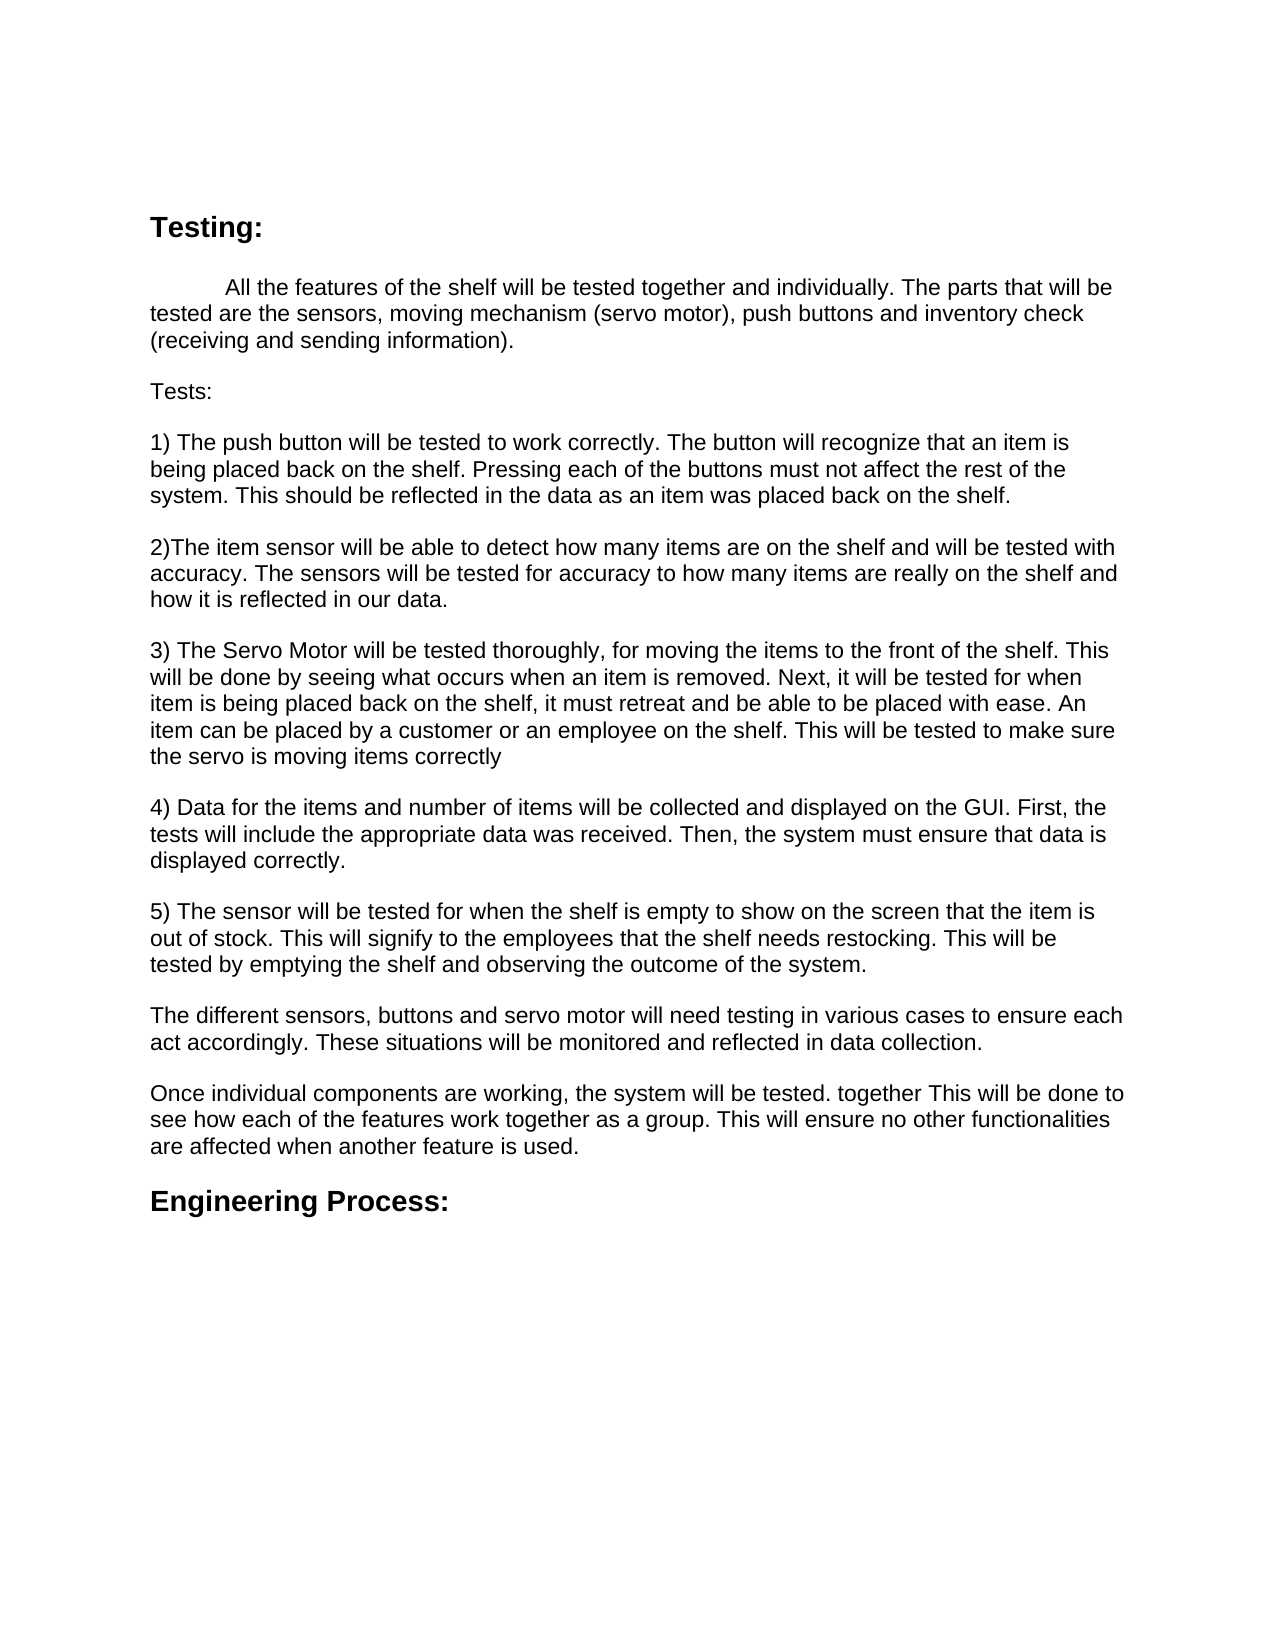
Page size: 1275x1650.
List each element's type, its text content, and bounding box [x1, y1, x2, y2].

text Testing: [150, 210, 1125, 244]
text 5) The sensor will be tested for when the shelf is empty to show on the screen that the item is out of stock. This will signify to the employees that the shelf needs restocking. This will be tested by emptying the shelf and observing the outcome of the system. [150, 898, 1125, 977]
text All the features of the shelf will be tested together and individually. The parts that will be tested are the sensors, moving mechanism (servo motor), push buttons and inventory check (receiving and sending information). [150, 274, 1125, 353]
text Engineering Process: [150, 1184, 1125, 1218]
text 4) Data for the items and number of items will be collected and displayed on the GUI. First, the tests will include the appropriate data was received. Then, the system must ensure that data is displayed correctly. [150, 794, 1125, 873]
text 2)The item sensor will be able to detect how many items are on the shelf and will be tested with accuracy. The sensors will be tested for accuracy to how many items are really on the shelf and how it is reflected in our data. [150, 533, 1125, 612]
text Tests: [150, 378, 1125, 404]
text The different sensors, buttons and servo motor will need testing in various cases to ensure each act accordingly. These situations will be monitored and reflected in data collection. [150, 1002, 1125, 1055]
text 3) The Servo Motor will be tested thoroughly, for moving the items to the front of the shelf. This will be done by seeing what occurs when an item is removed. Next, it will be tested for when item is being placed back on the shelf, it must retreat and be able to be placed with ease. An item can be placed by a customer or an employee on the shelf. This will be tested to make sure the servo is moving items correctly [150, 637, 1125, 769]
text 1) The push button will be tested to work correctly. The button will recognize that an item is being placed back on the shelf. Pressing each of the buttons must not affect the rest of the system. This should be reflected in the data as an item was placed back on the shelf. [150, 429, 1125, 508]
text Once individual components are working, the system will be tested. together This will be done to see how each of the features work together as a group. This will ensure no other functionalities are affected when another feature is used. [150, 1080, 1125, 1159]
